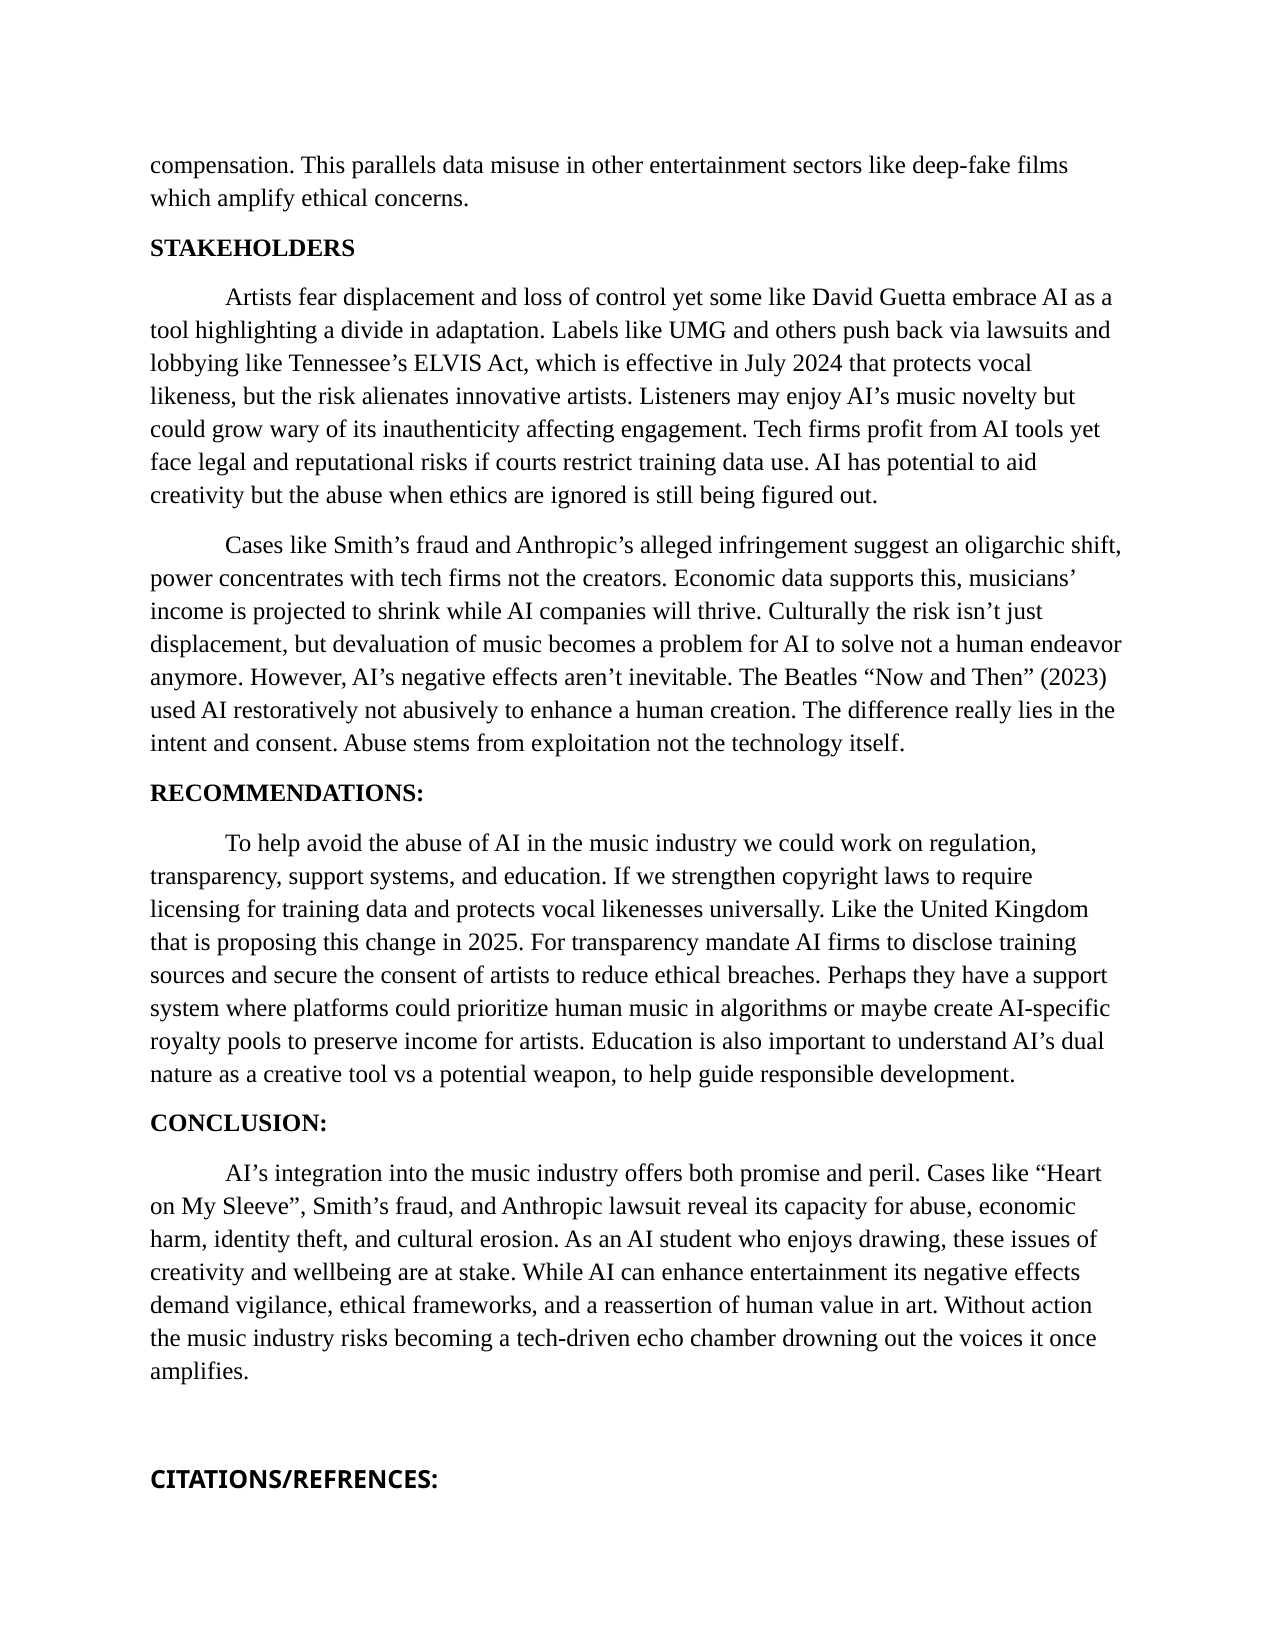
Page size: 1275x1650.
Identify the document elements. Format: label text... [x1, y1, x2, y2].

text Artists fear displacement and loss of control yet some like David Guetta embrace AI as a tool highlighting a divide in adaptation. Labels like UMG and others push back via lawsuits and lobbying like Tennessee’s ELVIS Act, which is effective in July 2024 that protects vocal likeness, but the risk alienates innovative artists. Listeners may enjoy AI’s music novelty but could grow wary of its inauthenticity affecting engagement. Tech firms profit from AI tools yet face legal and reputational risks if courts restrict training data use. AI has potential to aid creativity but the abuse when ethics are ignored is still being figured out. [150, 282, 1125, 509]
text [150, 150, 1125, 212]
text RECOMMENDATIONS: [150, 778, 1125, 807]
text AI’s integration into the music industry offers both promise and peril. Cases like “Heart on My Sleeve”, Smith’s fraud, and Anthropic lawsuit reveal its capacity for abuse, economic harm, identity theft, and cultural erosion. As an AI student who enjoys drawing, these issues of creativity and wellbeing are at stake. While AI can enhance entertainment its negative effects demand vigilance, ethical frameworks, and a reassertion of human value in art. Without action the music industry risks becoming a tech-driven echo chamber drowning out the voices it once amplifies. [150, 1158, 1125, 1385]
text CITATIONS/REFRENCES: [150, 1462, 1125, 1496]
text STAKEHOLDERS [150, 233, 1125, 261]
text Cases like Smith’s fraud and Anthropic’s alleged infringement suggest an oligarchic shift, power concentrates with tech firms not the creators. Economic data supports this, musicians’ income is projected to shrink while AI companies will thrive. Culturally the risk isn’t just displacement, but devaluation of music becomes a problem for AI to solve not a human endeavor anymore. However, AI’s negative effects aren’t inevitable. The Beatles “Now and Then” (2023) used AI restoratively not abusively to enhance a human creation. The difference really lies in the intent and consent. Abuse stems from exploitation not the technology itself. [150, 530, 1125, 757]
text CONCLUSION: [150, 1108, 1125, 1137]
text To help avoid the abuse of AI in the music industry we could work on regulation, transparency, support systems, and education. If we strengthen copyright laws to require licensing for training data and protects vocal likenesses universally. Like the United Kingdom that is proposing this change in 2025. For transparency mandate AI firms to disclose training sources and secure the consent of artists to reduce ethical breaches. Perhaps they have a support system where platforms could prioritize human music in algorithms or maybe create AI-specific royalty pools to preserve income for artists. Education is also important to understand AI’s dual nature as a creative tool vs a potential weapon, to help guide responsible development. [150, 828, 1125, 1088]
